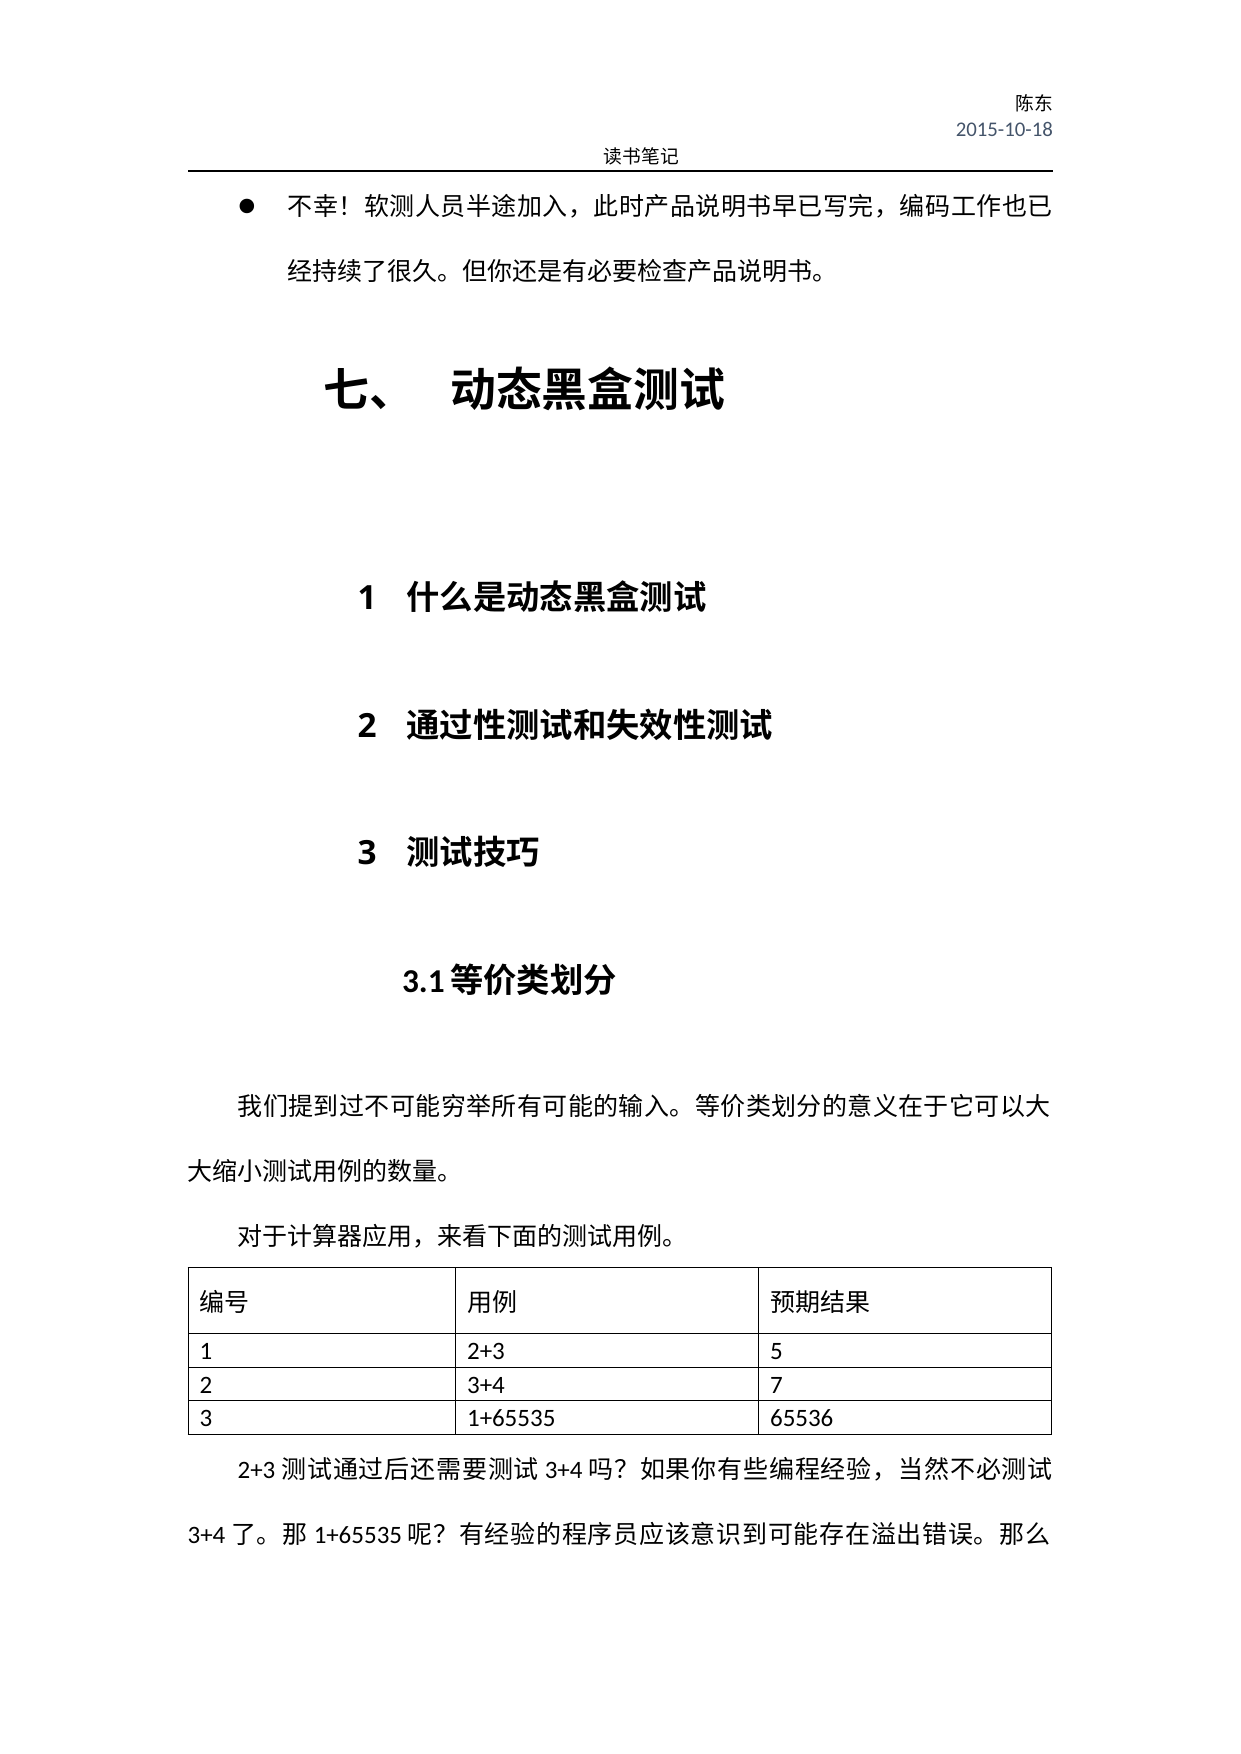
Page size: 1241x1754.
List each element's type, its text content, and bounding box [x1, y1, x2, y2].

text 我们提到过不可能穷举所有可能的输入。等价类划分的意义在于它可以大大缩小测试用例的数量。 [187, 1072, 1053, 1202]
table_cell 3+4 [456, 1368, 758, 1400]
table_cell 1+65535 [456, 1401, 758, 1434]
table_cell 7 [759, 1368, 1051, 1400]
subtitle 等价类划分 [335, 945, 1053, 1010]
table_cell 3 [189, 1401, 455, 1434]
text 对于计算器应用，来看下面的测试用例。 [187, 1202, 1053, 1267]
subtitle 测试技巧 [291, 818, 1053, 883]
subtitle 动态黑盒测试 [232, 337, 1053, 435]
table_cell 2+3 [456, 1334, 758, 1367]
list 不幸！软测人员半途加入，此时产品说明书早已写完，编码工作也已经持续了很久。但你还是有必要检查产品说明书。 [237, 172, 1053, 302]
text 2+3测试通过后还需要测试3+4吗？如果你有些编程经验，当然不必测试3+4了。那1+65535呢？有经验的程序员应该意识到可能存在溢出错误。那么我们说1号用例和2号用例属于同一个等价类，不一定要全部测试。 [187, 1435, 1053, 1565]
table_header 用例 [456, 1268, 758, 1333]
table_cell 1 [189, 1334, 455, 1367]
table_header 编号 [189, 1268, 455, 1333]
subtitle 什么是动态黑盒测试 [291, 563, 1053, 628]
subtitle 通过性测试和失效性测试 [291, 690, 1053, 755]
table_cell 2 [189, 1368, 455, 1400]
table_cell 5 [759, 1334, 1051, 1367]
table_header 预期结果 [759, 1268, 1051, 1333]
table_cell 65536 [759, 1401, 1051, 1434]
